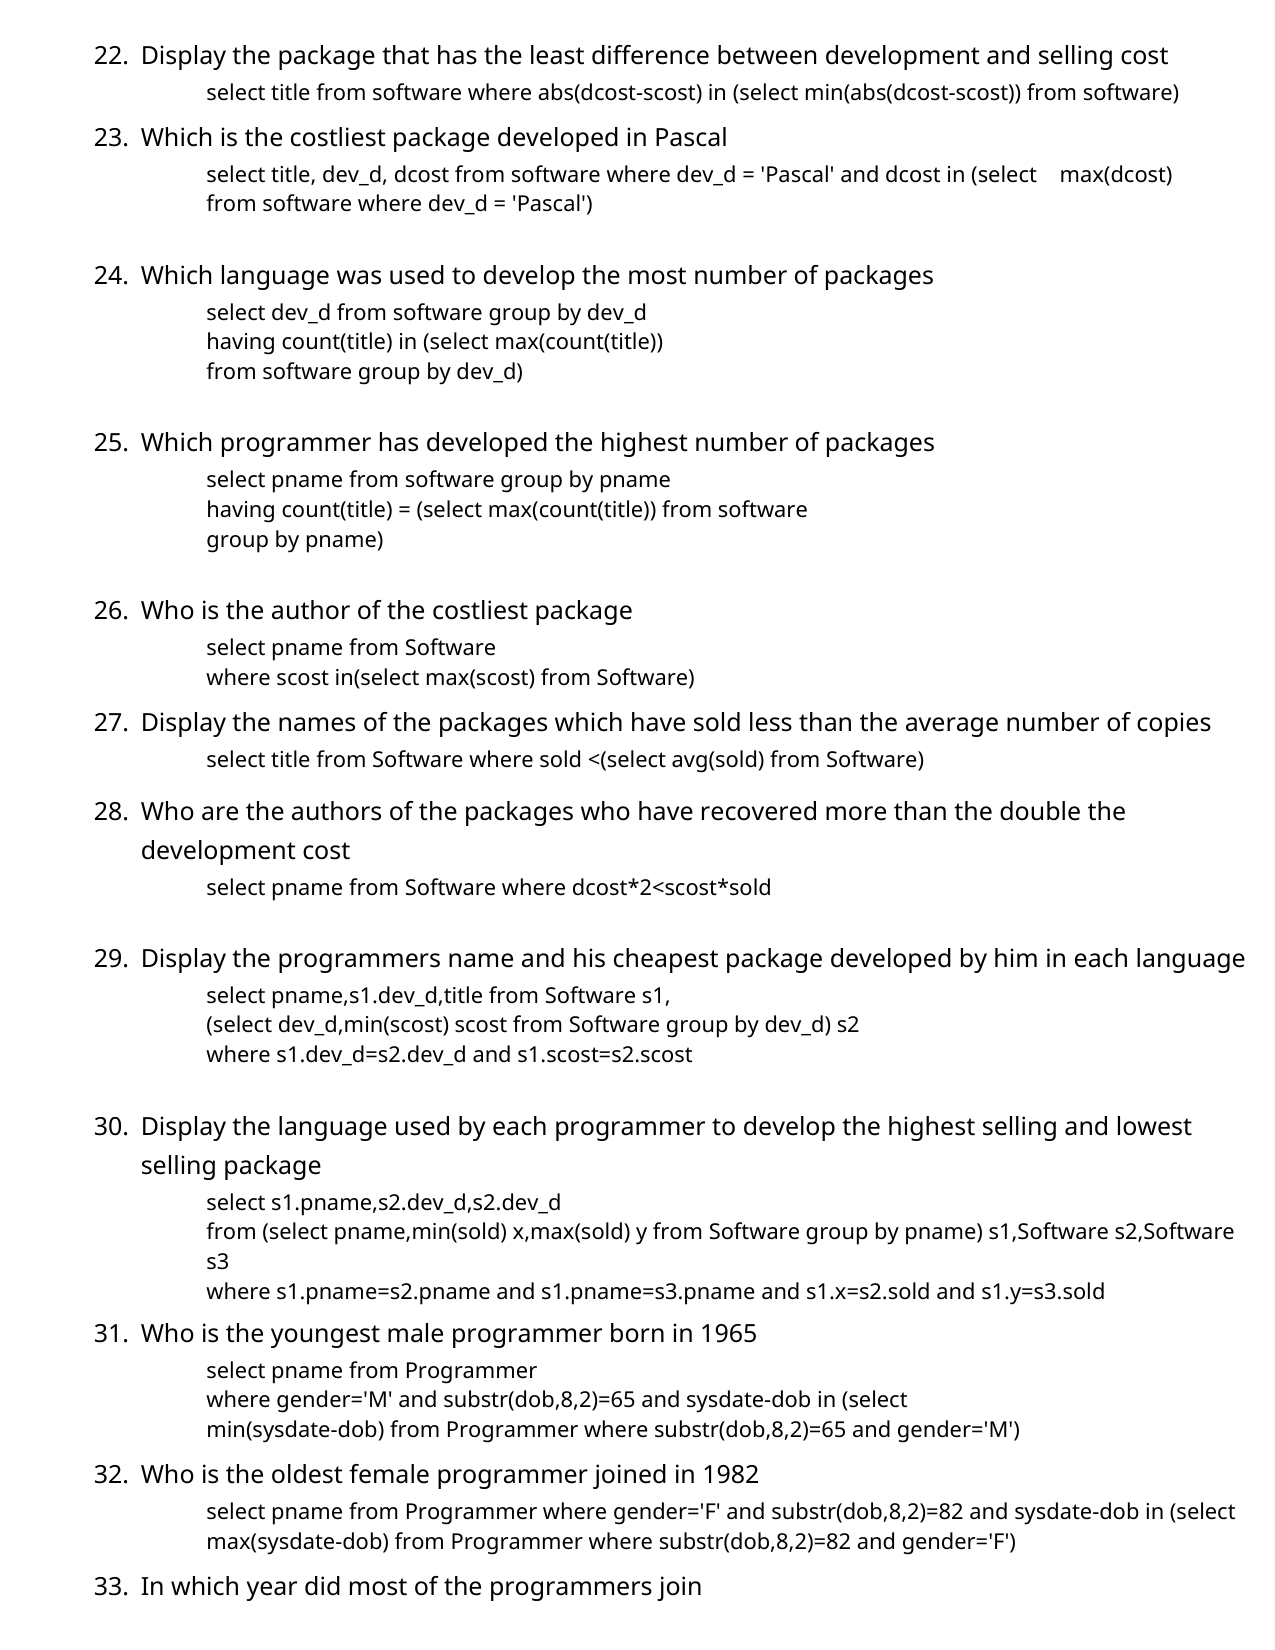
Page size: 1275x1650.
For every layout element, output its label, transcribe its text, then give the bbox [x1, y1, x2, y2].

list Display the language used by each programmer to develop the highest selling and lowest selling package [94, 1108, 1247, 1181]
list Which is the costliest package developed in Pascal [94, 119, 1247, 153]
list Who is the oldest female programmer joined in 1982 [94, 1457, 1247, 1491]
text (select dev_d,min(scost) scost from Software group by dev_d) s2 where s1.dev_d=s2.dev_d and s1.scost=s2.scost [206, 1009, 1247, 1069]
list Display the names of the packages which have sold less than the average number of copies [94, 704, 1247, 739]
text select pname from Programmer where gender='M' and substr(dob,8,2)=65 and sysdate-dob in (select min(sysdate-dob) from Programmer where substr(dob,8,2)=65 and gender='M') [206, 1354, 1247, 1444]
text select pname,s1.dev_d,title from Software s1, [206, 979, 1247, 1009]
text select title, dev_d, dcost from software where dev_d = 'Pascal' and dcost in (select max(dcost) from software where dev_d = 'Pascal') [206, 159, 1247, 218]
list Who is the author of the costliest package [94, 593, 1247, 627]
text select pname from software group by pname having count(title) = (select max(count(title)) from software group by pname) [206, 464, 1247, 554]
text having count(title) in (select max(count(title)) from software group by dev_d) [206, 326, 1247, 386]
list Who is the youngest male programmer born in 1965 [94, 1315, 1247, 1349]
text select title from software where abs(dcost-scost) in (select min(abs(dcost-scost)) from software) [206, 77, 1247, 106]
list Which programmer has developed the highest number of packages [94, 425, 1247, 459]
list Display the programmers name and his cheapest package developed by him in each language [94, 940, 1247, 974]
text select pname from Software where scost in(select max(scost) from Software) [206, 632, 1247, 692]
list Display the package that has the least difference between development and selling cost [94, 37, 1247, 72]
list Which language was used to develop the most number of packages [94, 257, 1247, 291]
text select title from Software where sold <(select avg(sold) from Software) [206, 744, 1247, 773]
text select dev_d from software group by dev_d [206, 297, 1247, 326]
text select pname from Programmer where gender='F' and substr(dob,8,2)=82 and sysdate-dob in (select max(sysdate-dob) from Programmer where substr(dob,8,2)=82 and gender='F') [206, 1496, 1247, 1556]
list In which year did most of the programmers join [94, 1569, 1247, 1603]
text select s1.pname,s2.dev_d,s2.dev_d from (select pname,min(sold) x,max(sold) y from Software group by pname) s1,Software s2,Software s3 where s1.pname=s2.pname and s1.pname=s3.pname and s1.x=s2.sold and s1.y=s3.sold [206, 1186, 1247, 1306]
text select pname from Software where dcost*2<scost*sold [206, 871, 1247, 901]
list Who are the authors of the packages who have recovered more than the double the development cost [94, 793, 1247, 866]
